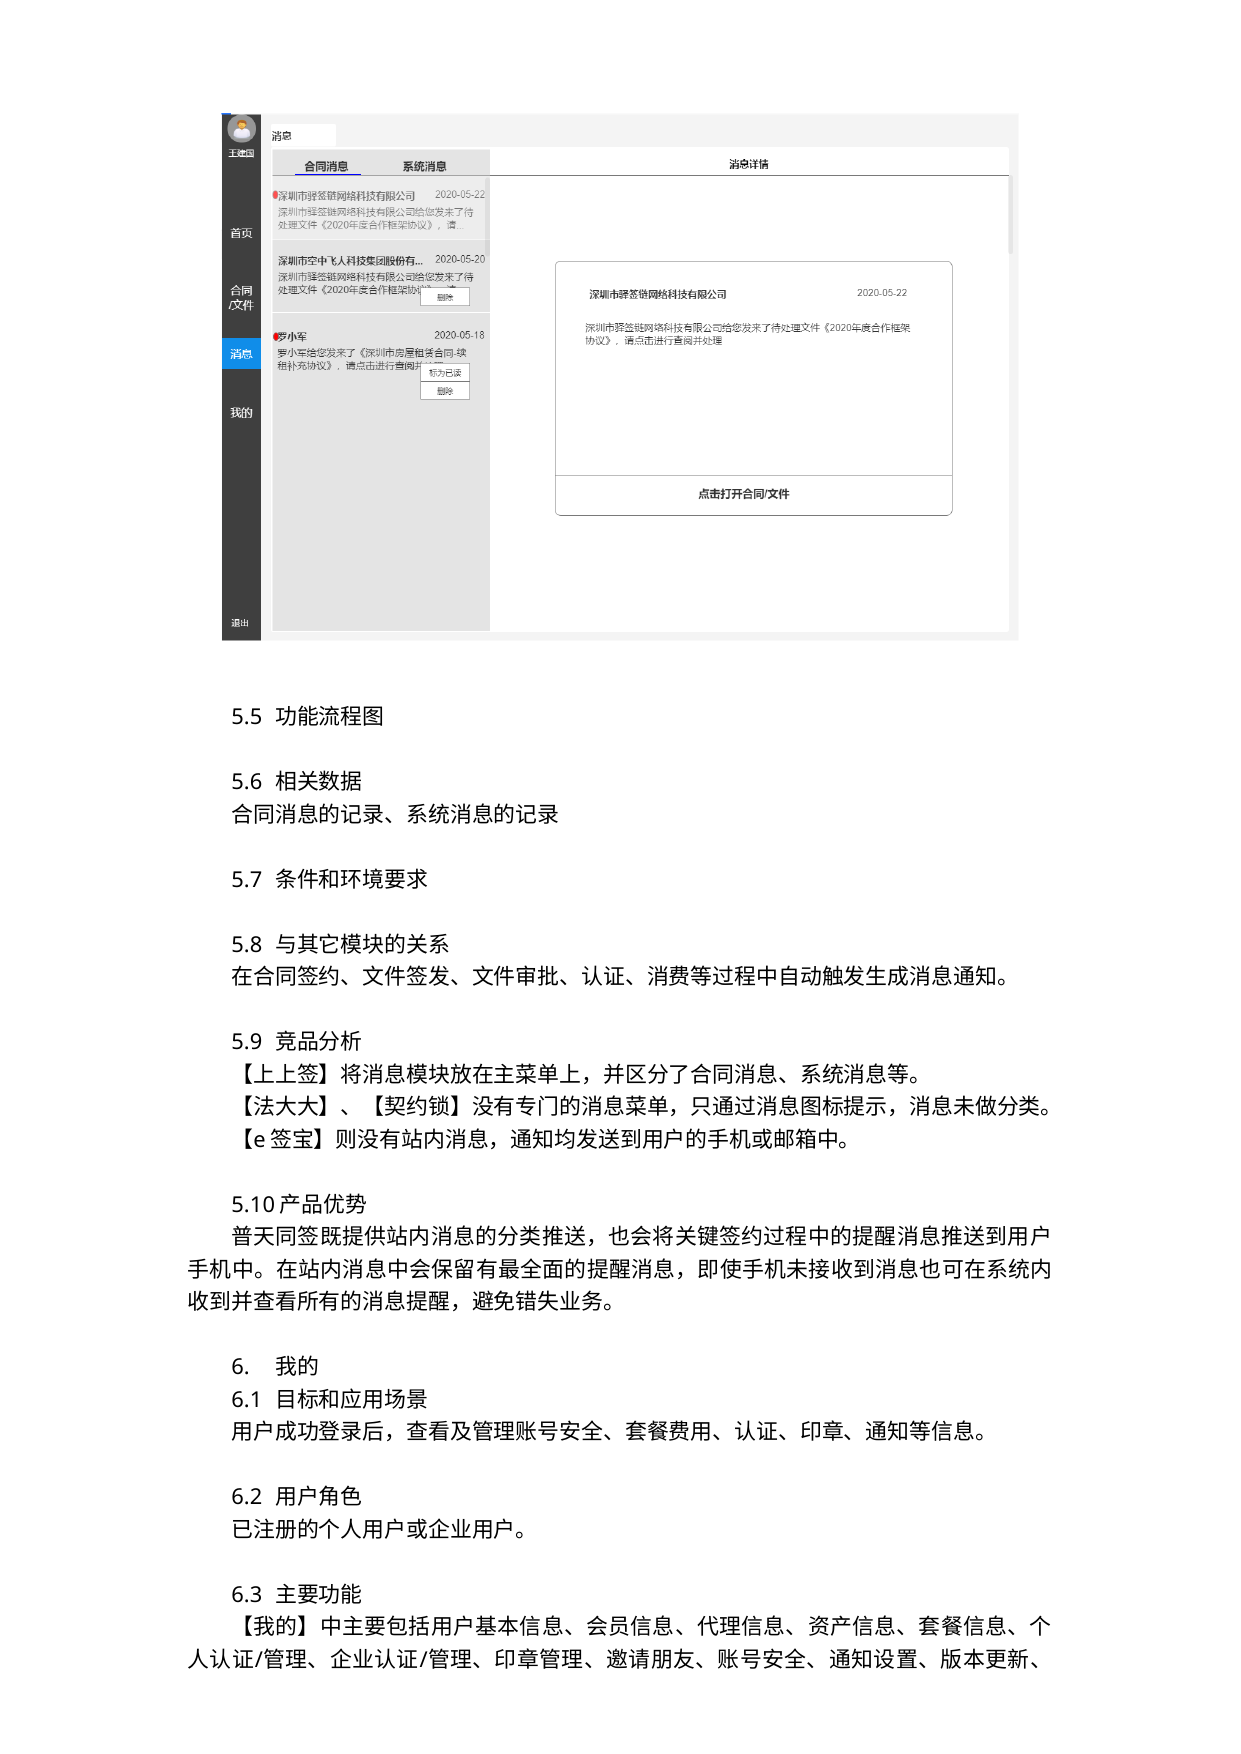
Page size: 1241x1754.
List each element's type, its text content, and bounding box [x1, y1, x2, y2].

text 普天同签既提供站内消息的分类推送，也会将关键签约过程中的提醒消息推送到用户手机中。在站内消息中会保留有最全面的提醒消息，即使手机未接收到消息也可在系统内收到并查看所有的消息提醒，避免错失业务。 [187, 1219, 1053, 1316]
text 在合同签约、文件签发、文件审批、认证、消费等过程中自动触发生成消息通知。 [187, 959, 1053, 991]
text 【上上签】将消息模块放在主菜单上，并区分了合同消息、系统消息等。 [187, 1056, 1053, 1089]
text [187, 1609, 1053, 1674]
text 6.1 目标和应用场景 [187, 1381, 1053, 1414]
text 5.7 条件和环境要求 [187, 861, 1053, 894]
text 5.8 与其它模块的关系 [187, 926, 1053, 959]
text 6.3 主要功能 [187, 1576, 1053, 1609]
text 合同消息的记录、系统消息的记录 [187, 796, 1053, 829]
text 6.2 用户角色 [187, 1479, 1053, 1511]
text 6. 我的 [187, 1349, 1053, 1381]
text 5.9 竞品分析 [187, 1024, 1053, 1056]
picture [221, 113, 1019, 641]
text 用户成功登录后，查看及管理账号安全、套餐费用、认证、印章、通知等信息。 [187, 1414, 1053, 1446]
text 已注册的个人用户或企业用户。 [187, 1511, 1053, 1544]
text 【e签宝】则没有站内消息，通知均发送到用户的手机或邮箱中。 [187, 1121, 1053, 1154]
text 5.6 相关数据 [187, 764, 1053, 796]
text 【法大大】、【契约锁】没有专门的消息菜单，只通过消息图标提示，消息未做分类。 [187, 1089, 1053, 1121]
text 5.10产品优势 [187, 1186, 1053, 1219]
text 5.5 功能流程图 [187, 699, 1053, 731]
